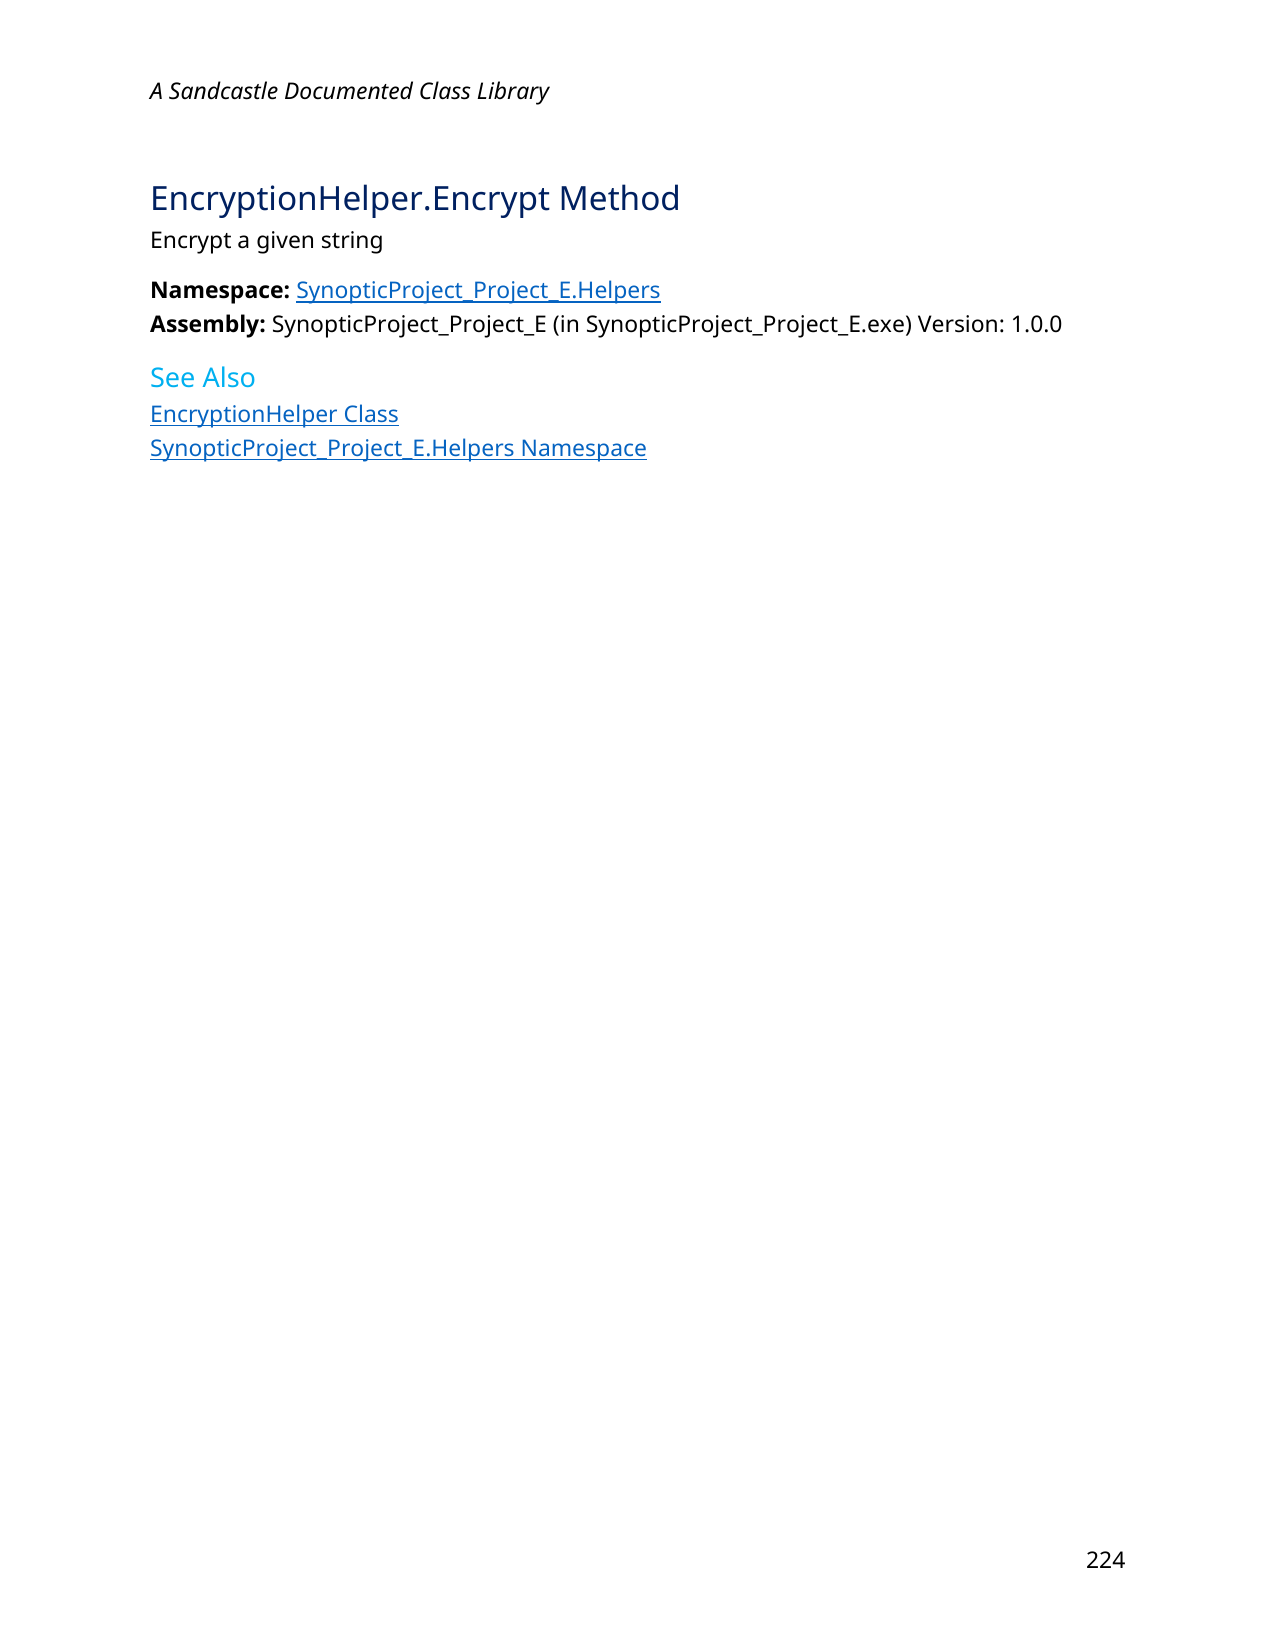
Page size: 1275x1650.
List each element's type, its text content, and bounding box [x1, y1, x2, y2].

text Namespace: SynopticProject_Project_E.Helpers Assembly: SynopticProject_Project_E (in SynopticProject_Project_E.exe) Version: 1.0.0 [150, 274, 1125, 339]
subtitle See Also [150, 358, 1125, 395]
subtitle EncryptionHelper.Encrypt Method [150, 175, 1125, 220]
text Encrypt a given string [150, 224, 1125, 255]
text SynopticProject_Project_E.Helpers Namespace [150, 432, 1125, 463]
text EncryptionHelper Class [150, 398, 1125, 429]
